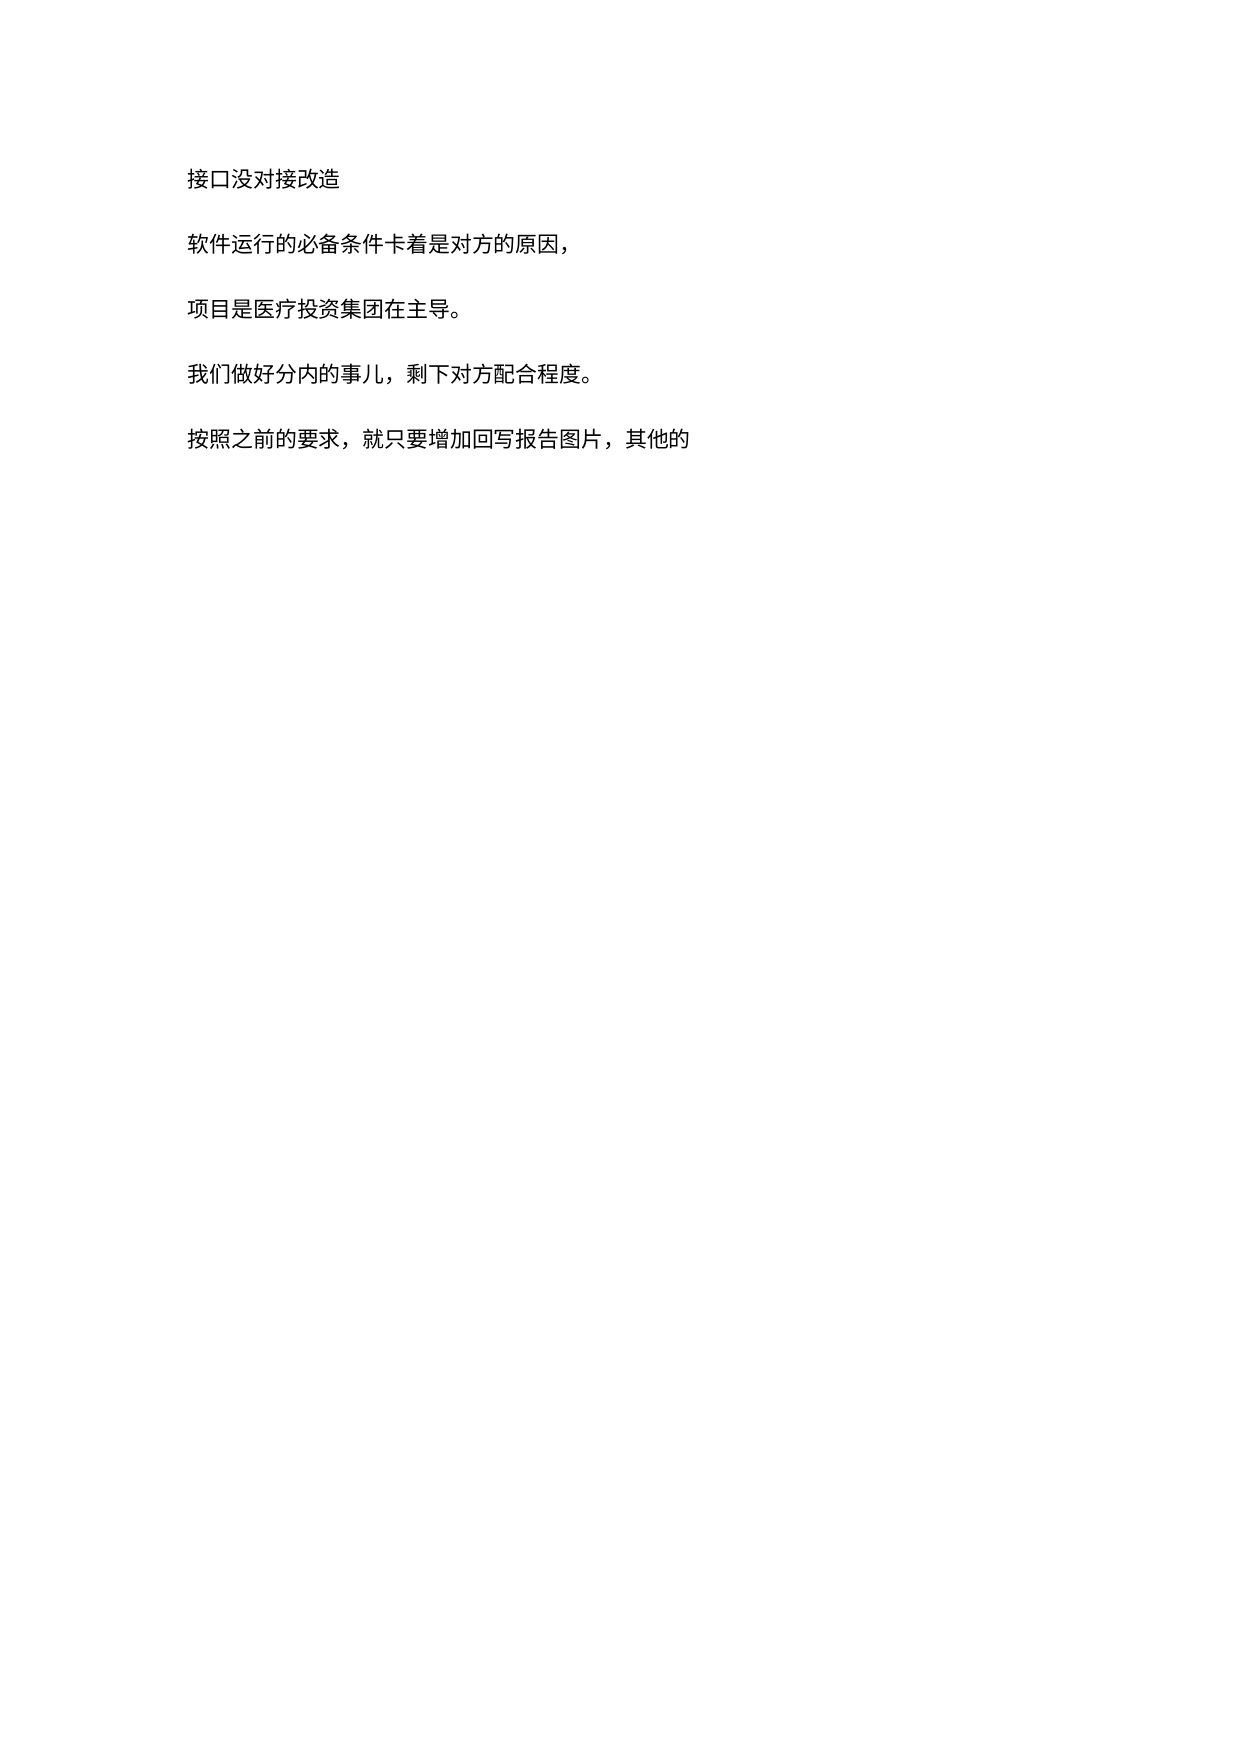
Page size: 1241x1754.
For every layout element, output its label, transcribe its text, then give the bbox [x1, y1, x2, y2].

text 项目是医疗投资集团在主导。 [187, 292, 1053, 324]
text 按照之前的要求，就只要增加回写报告图片，其他的 [187, 422, 1053, 454]
text 我们做好分内的事儿，剩下对方配合程度。 [187, 357, 1053, 389]
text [187, 162, 1053, 194]
text 软件运行的必备条件卡着是对方的原因， [187, 227, 1053, 259]
